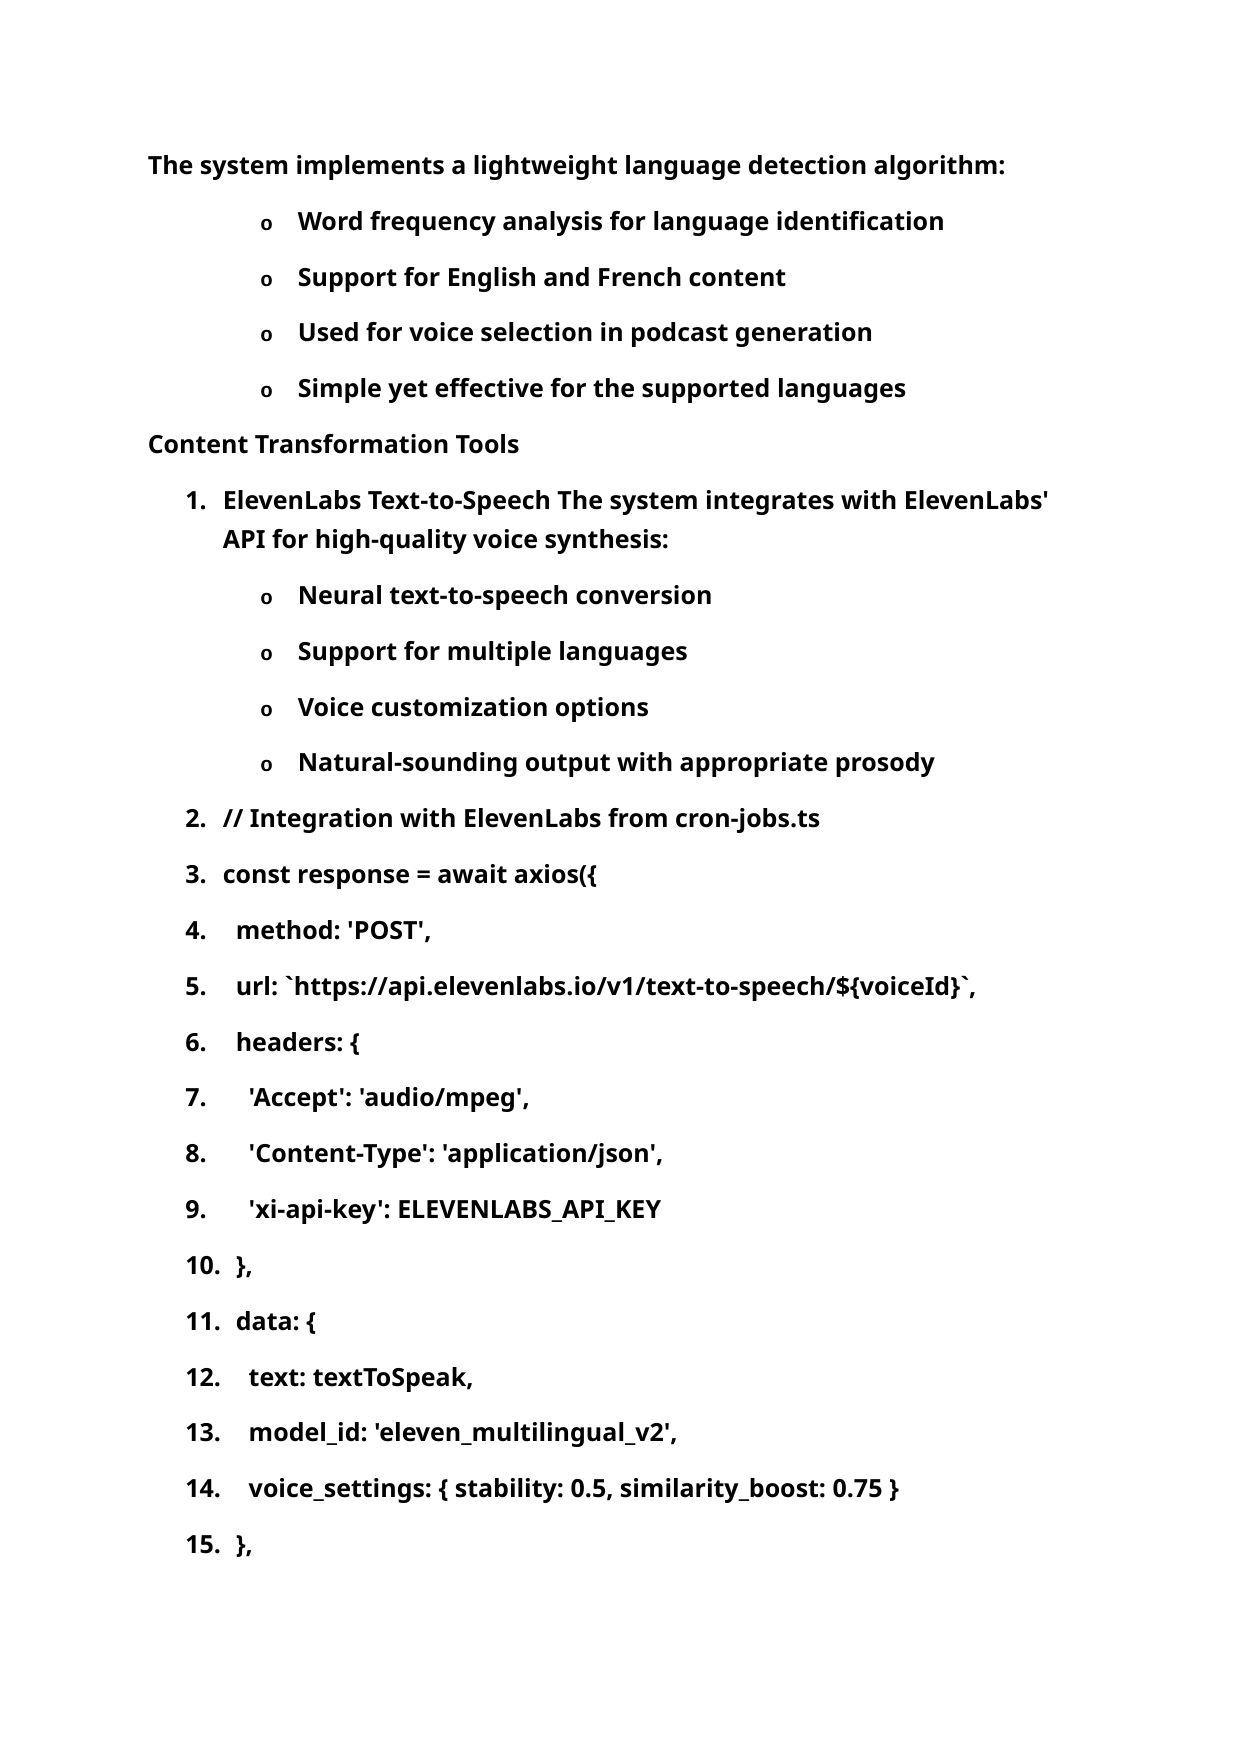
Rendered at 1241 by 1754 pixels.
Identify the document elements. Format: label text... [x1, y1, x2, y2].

list 'xi-api-key': ELEVENLABS_API_KEY [185, 1192, 1093, 1226]
list Support for multiple languages [260, 633, 1093, 667]
list // Integration with ElevenLabs from cron-jobs.ts [185, 801, 1093, 835]
text The system implements a lightweight language detection algorithm: [148, 148, 1093, 182]
list url: `https://api.elevenlabs.io/v1/text-to-speech/${voiceId}`, [185, 968, 1093, 1002]
list }, [185, 1248, 1093, 1282]
list const response = await axios({ [185, 857, 1093, 891]
list 'Content-Type': 'application/json', [185, 1136, 1093, 1170]
list 'Accept': 'audio/mpeg', [185, 1080, 1093, 1114]
list Neural text-to-speech conversion [260, 578, 1093, 612]
list Used for voice selection in podcast generation [260, 315, 1093, 349]
list headers: { [185, 1024, 1093, 1058]
list voice_settings: { stability: 0.5, similarity_boost: 0.75 } [185, 1471, 1093, 1505]
list Word frequency analysis for language identification [260, 203, 1093, 237]
list ElevenLabs Text-to-Speech The system integrates with ElevenLabs' API for high-quality voice synthesis: [185, 483, 1093, 556]
list Natural-sounding output with appropriate prosody [260, 745, 1093, 779]
list Simple yet effective for the supported languages [260, 371, 1093, 405]
list method: 'POST', [185, 913, 1093, 947]
list model_id: 'eleven_multilingual_v2', [185, 1415, 1093, 1449]
text Content Transformation Tools [148, 427, 1093, 461]
list text: textToSpeak, [185, 1359, 1093, 1393]
list Voice customization options [260, 689, 1093, 723]
list Support for English and French content [260, 259, 1093, 293]
list }, [185, 1527, 1093, 1561]
list data: { [185, 1303, 1093, 1337]
